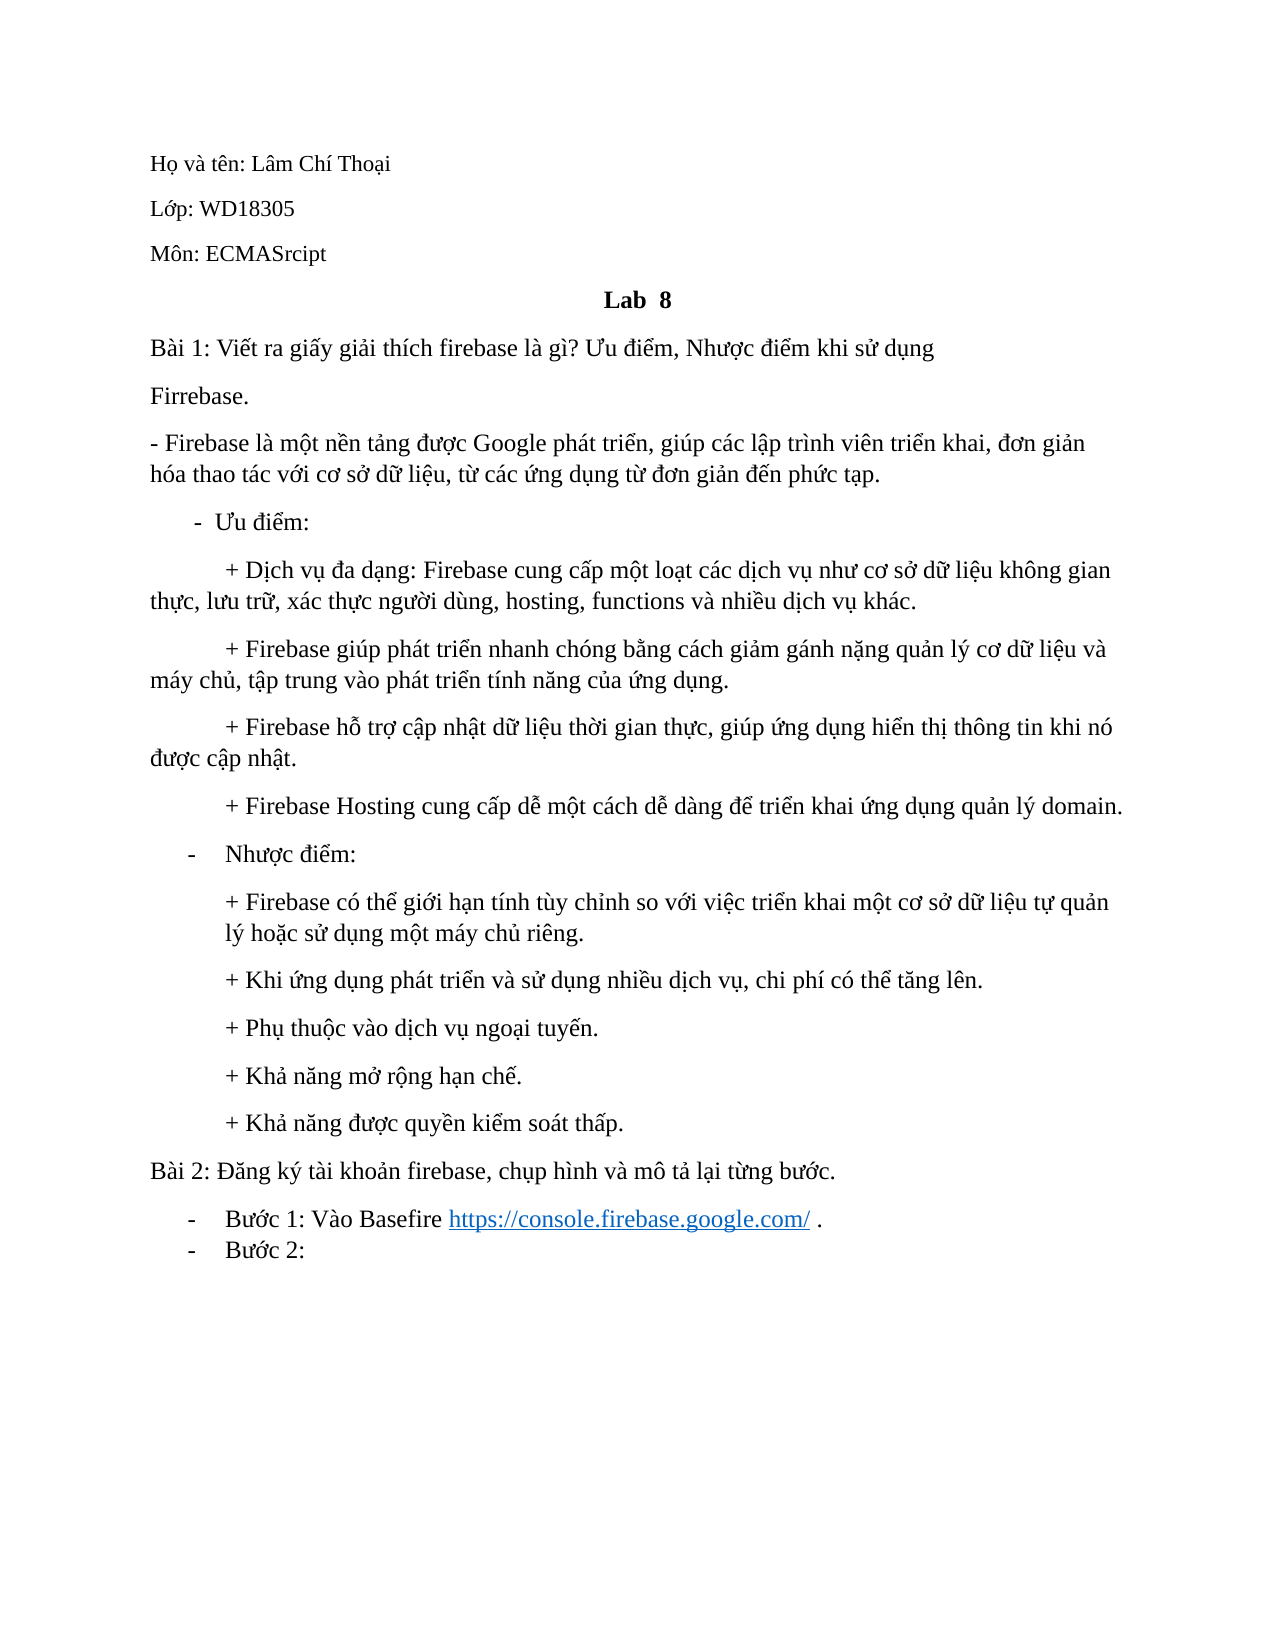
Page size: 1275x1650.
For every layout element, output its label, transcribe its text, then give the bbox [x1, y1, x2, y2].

text Lab 8 [150, 285, 1125, 314]
list Nhược điểm: [187, 839, 1125, 868]
text + Khả năng mở rộng hạn chế. [225, 1061, 1125, 1089]
list Bước 2: [187, 1235, 1125, 1264]
text + Firebase giúp phát triển nhanh chóng bằng cách giảm gánh nặng quản lý cơ dữ liệu và máy chủ, tập trung vào phát triển tính năng của ứng dụng. [150, 634, 1125, 693]
text Bài 2: Đăng ký tài khoản firebase, chụp hình và mô tả lại từng bước. [150, 1156, 1125, 1185]
list Bước 1: Vào Basefire https://console.firebase.google.com/ . [187, 1204, 1125, 1233]
text - Firebase là một nền tảng được Google phát triển, giúp các lập trình viên triển khai, đơn giản hóa thao tác với cơ sở dữ liệu, từ các ứng dụng từ đơn giản đến phức tạp. [150, 428, 1125, 488]
text + Khả năng được quyền kiểm soát thấp. [225, 1108, 1125, 1137]
text Môn: ECMASrcipt [150, 240, 1125, 267]
text Lớp: WD18305 [150, 195, 1125, 221]
text + Dịch vụ đa dạng: Firebase cung cấp một loạt các dịch vụ như cơ sở dữ liệu không gian thực, lưu trữ, xác thực người dùng, hosting, functions và nhiều dịch vụ khác. [150, 555, 1125, 615]
text Firrebase. [150, 381, 1125, 409]
text Họ và tên: Lâm Chí Thoại [150, 150, 1125, 176]
text - Ưu điểm: [150, 507, 1125, 536]
text + Firebase có thể giới hạn tính tùy chỉnh so với việc triển khai một cơ sở dữ liệu tự quản lý hoặc sử dụng một máy chủ riêng. [225, 887, 1125, 946]
text + Firebase Hosting cung cấp dễ một cách dễ dàng để triển khai ứng dụng quản lý domain. [150, 791, 1125, 820]
text + Khi ứng dụng phát triển và sử dụng nhiều dịch vụ, chi phí có thể tăng lên. [225, 965, 1125, 994]
text + Firebase hỗ trợ cập nhật dữ liệu thời gian thực, giúp ứng dụng hiển thị thông tin khi nó được cập nhật. [150, 712, 1125, 772]
text + Phụ thuộc vào dịch vụ ngoại tuyến. [225, 1013, 1125, 1042]
text Bài 1: Viết ra giấy giải thích firebase là gì? Ưu điểm, Nhược điểm khi sử dụng [150, 333, 1125, 362]
